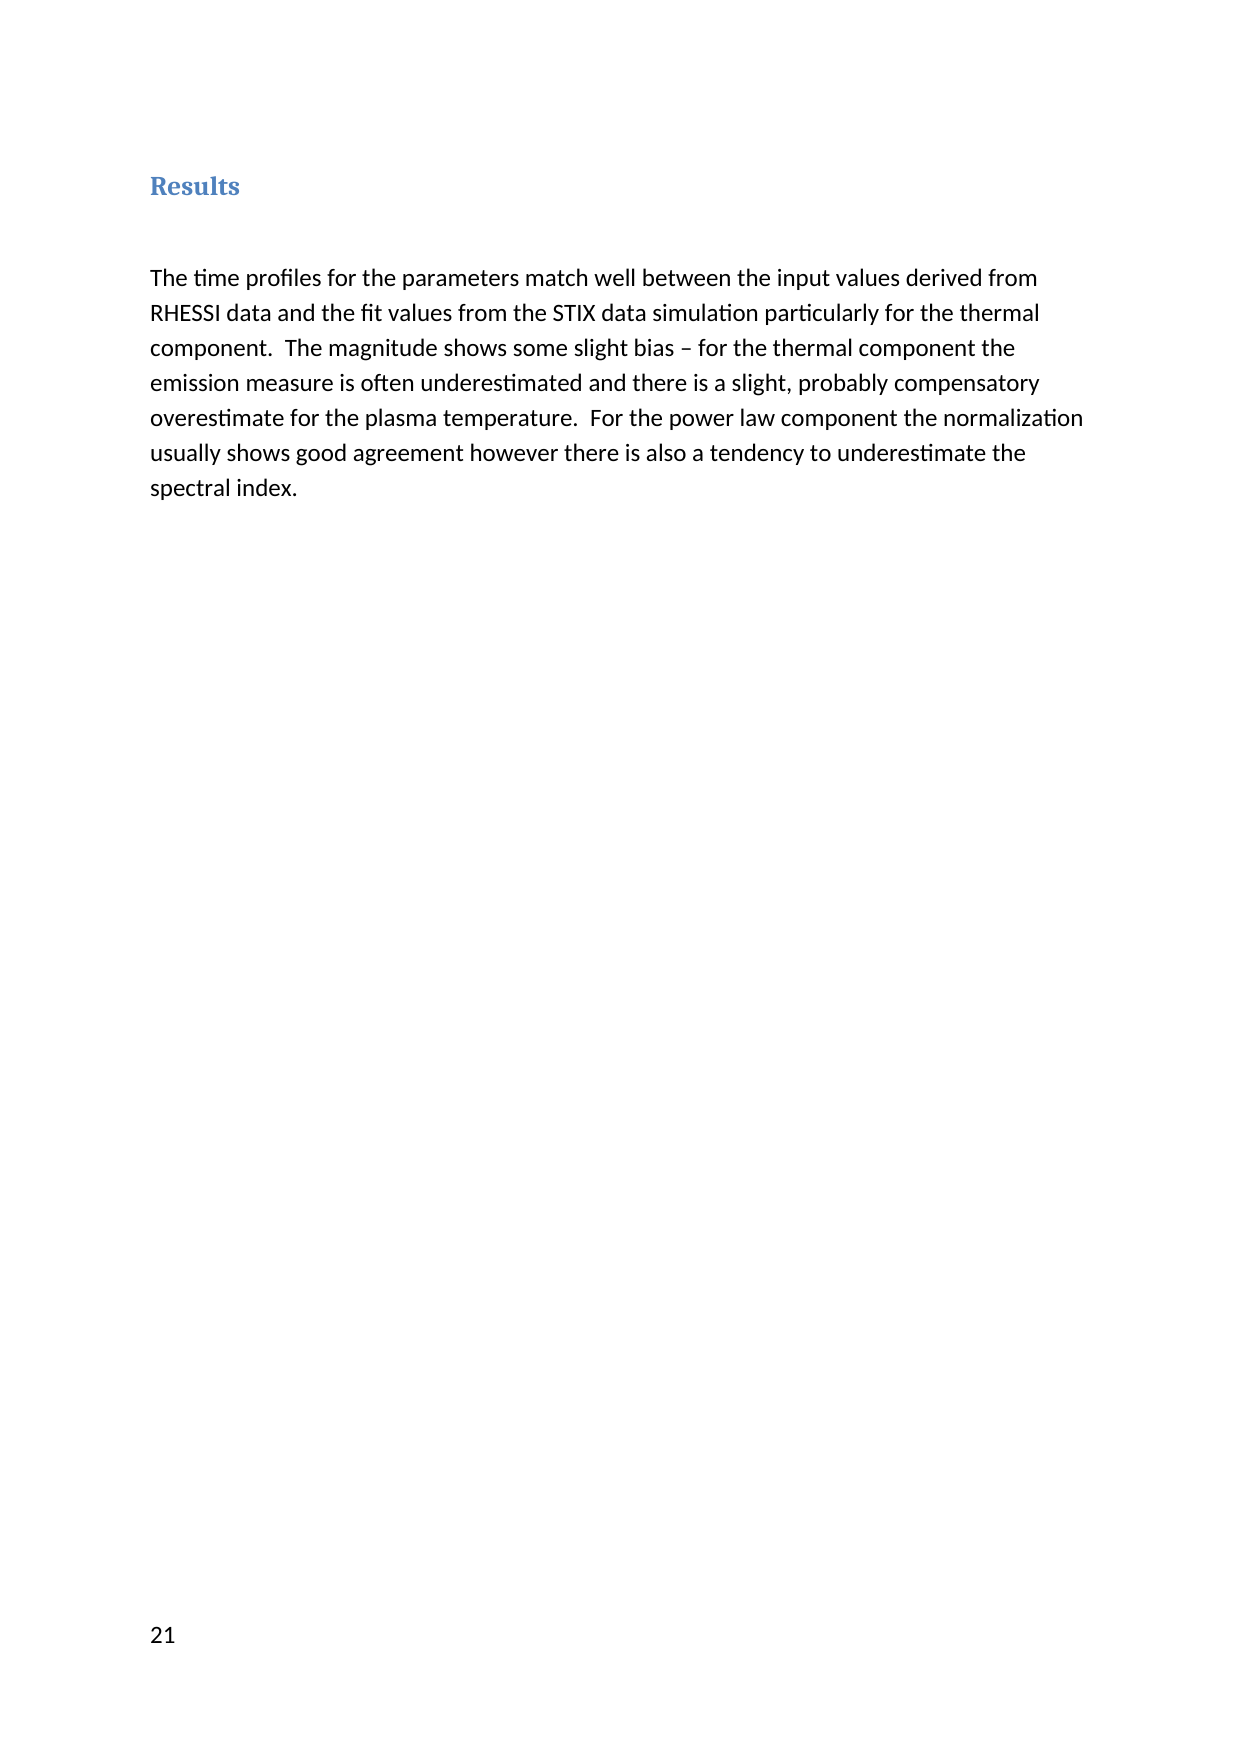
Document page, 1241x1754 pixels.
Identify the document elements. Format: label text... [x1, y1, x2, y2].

subtitle Results [150, 171, 1090, 202]
text The time profiles for the parameters match well between the input values derived from RHESSI data and the fit values from the STIX data simulation particularly for the thermal component. The magnitude shows some slight bias – for the thermal component the emission measure is often underestimated and there is a slight, probably compensatory overestimate for the plasma temperature. For the power law component the normalization usually shows good agreement however there is also a tendency to underestimate the spectral index. [150, 262, 1090, 503]
